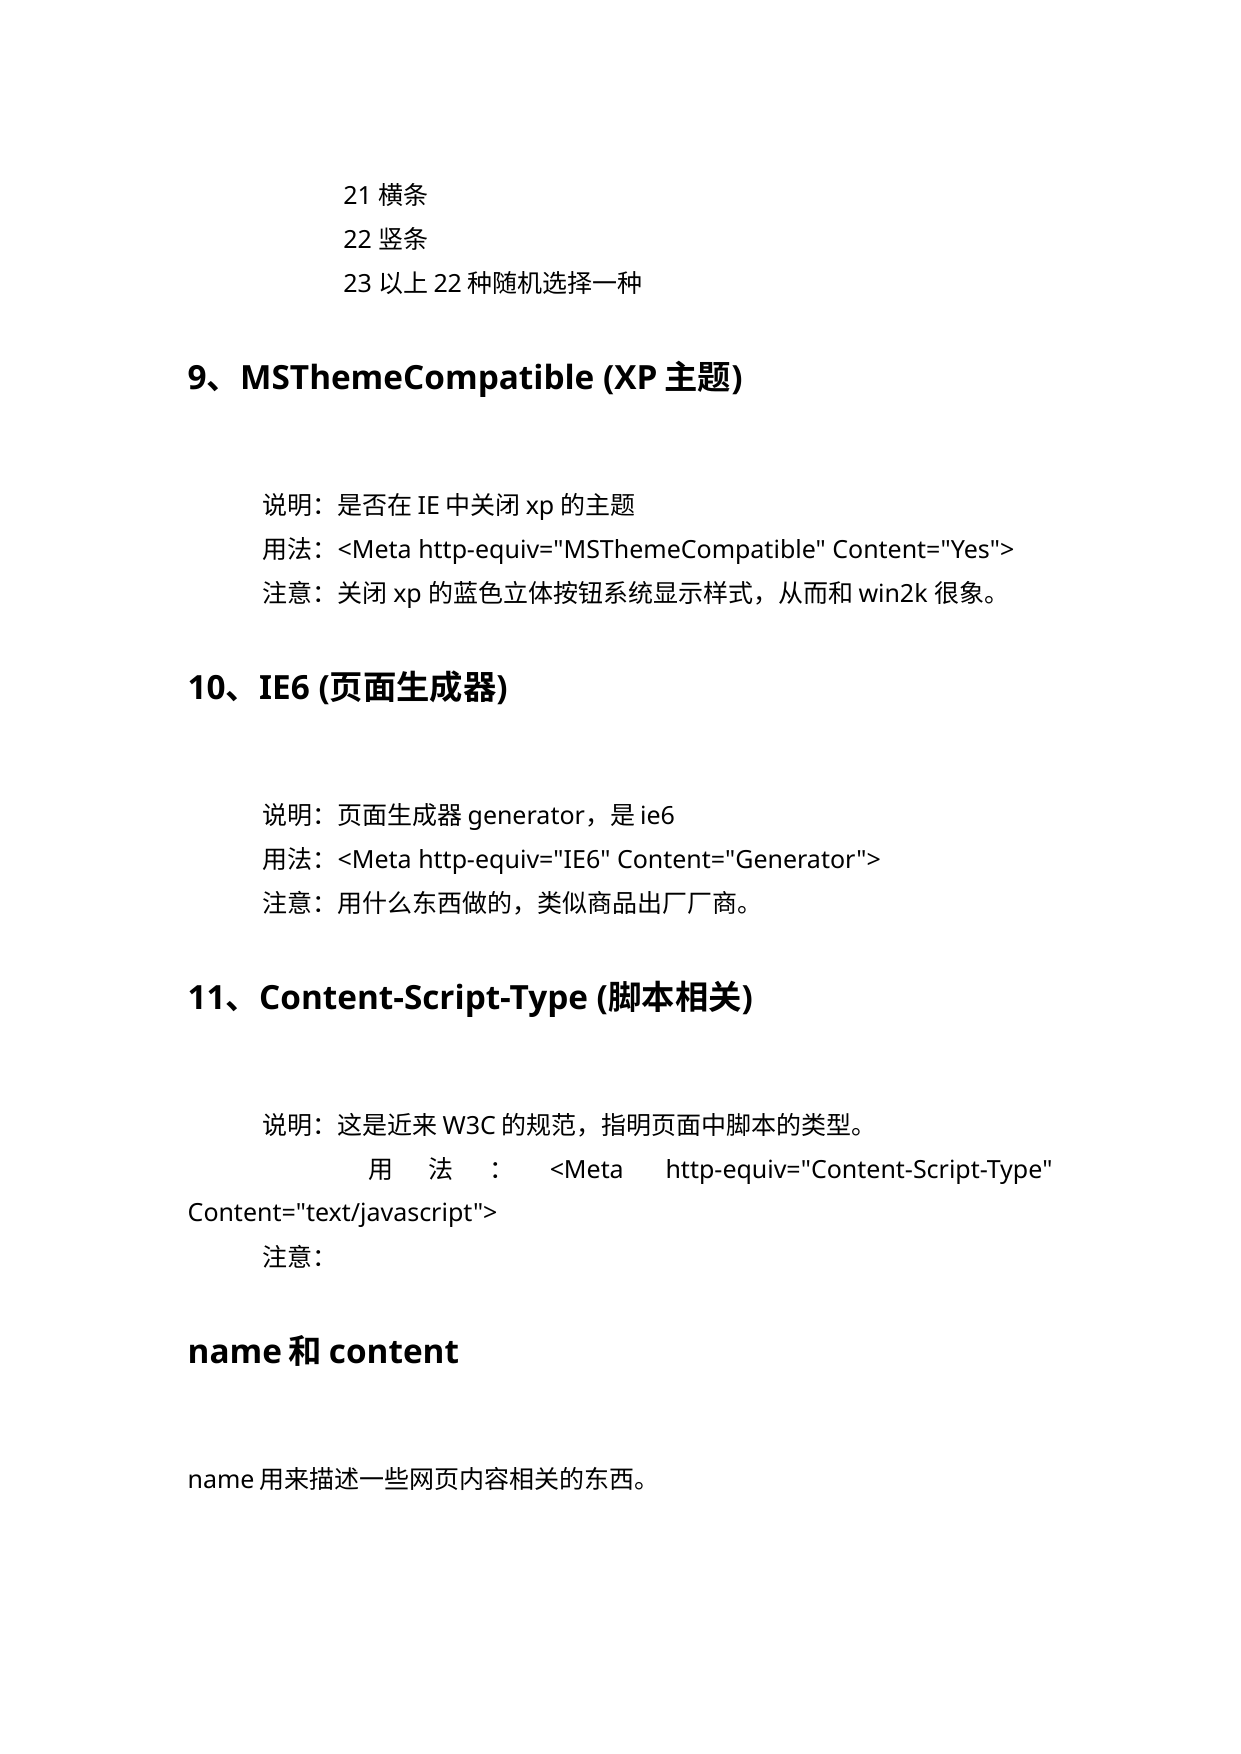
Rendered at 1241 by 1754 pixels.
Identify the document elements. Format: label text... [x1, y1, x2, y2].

text 23 以上22种随机选择一种 [187, 260, 1053, 304]
text 用法：<Meta http-equiv="IE6" Content="Generator"> [187, 836, 1053, 880]
text 注意： [187, 1233, 1053, 1278]
text 说明：是否在IE中关闭 xp 的主题 [187, 482, 1053, 526]
text 注意：关闭 xp 的蓝色立体按钮系统显示样式，从而和win2k 很象。 [187, 570, 1053, 614]
text 注意：用什么东西做的，类似商品出厂厂商。 [187, 880, 1053, 924]
text 用法：<Meta http-equiv="Content-Script-Type" Content="text/javascript"> [187, 1145, 1053, 1233]
text 22 竖条 [187, 216, 1053, 260]
subtitle name和content [187, 1305, 1053, 1393]
subtitle 10、IE6 (页面生成器) [187, 641, 1053, 729]
subtitle 11、Content-Script-Type (脚本相关) [187, 951, 1053, 1039]
subtitle 9、MSThemeCompatible (XP主题) [187, 331, 1053, 419]
text 21 横条 [187, 172, 1053, 216]
text 说明：页面生成器generator，是ie6 [187, 792, 1053, 836]
text 用法：<Meta http-equiv="MSThemeCompatible" Content="Yes"> [187, 526, 1053, 570]
text 说明：这是近来W3C的规范，指明页面中脚本的类型。 [187, 1101, 1053, 1145]
text name用来描述一些网页内容相关的东西。 [187, 1455, 1053, 1499]
